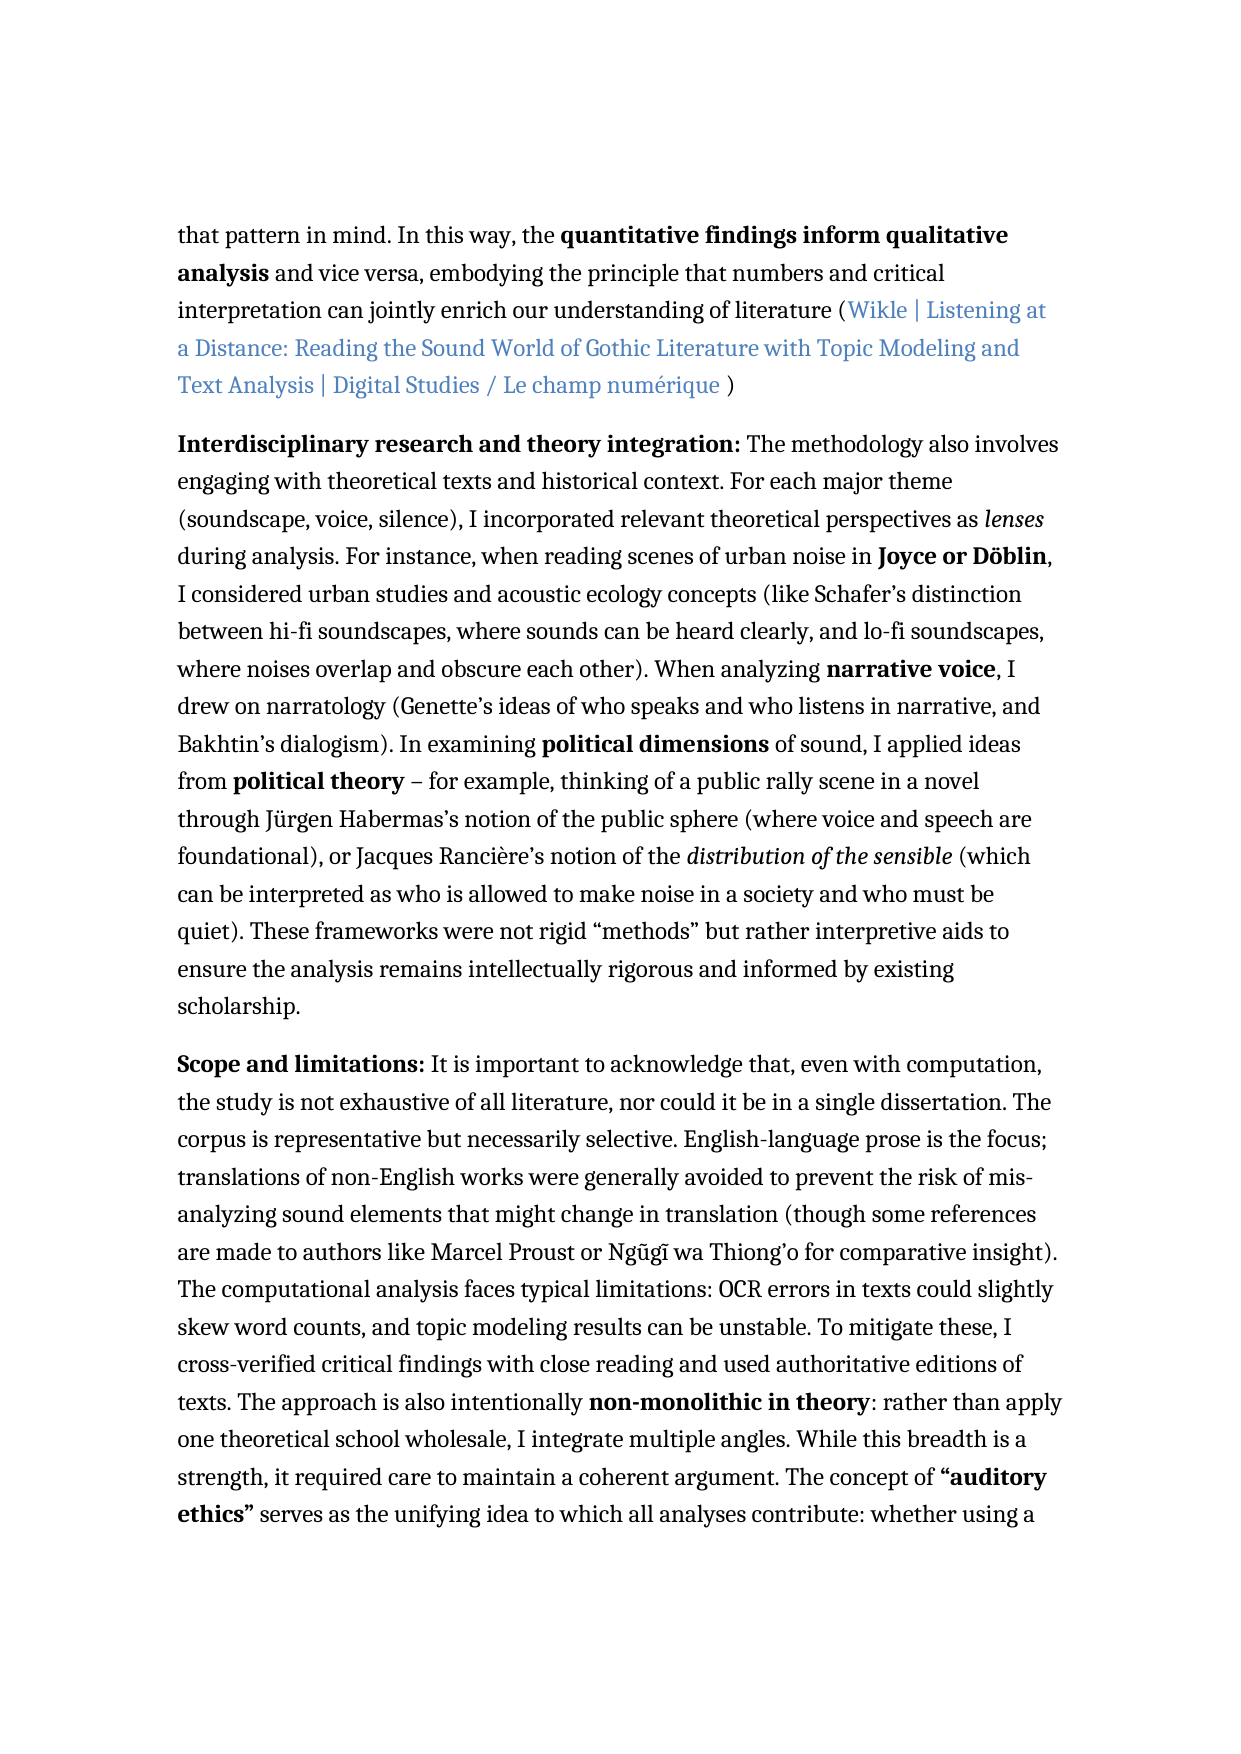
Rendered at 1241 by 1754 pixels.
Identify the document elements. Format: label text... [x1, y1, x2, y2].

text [177, 217, 1063, 404]
text Interdisciplinary research and theory integration: The methodology also involves engaging with theoretical texts and historical context. For each major theme (soundscape, voice, silence), I incorporated relevant theoretical perspectives as lenses during analysis. For instance, when reading scenes of urban noise in Joyce or Döblin, I considered urban studies and acoustic ecology concepts (like Schafer’s distinction between hi-fi soundscapes, where sounds can be heard clearly, and lo-fi soundscapes, where noises overlap and obscure each other). When analyzing narrative voice, I drew on narratology (Genette’s ideas of who speaks and who listens in narrative, and Bakhtin’s dialogism). In examining political dimensions of sound, I applied ideas from political theory – for example, thinking of a public rally scene in a novel through Jürgen Habermas’s notion of the public sphere (where voice and speech are foundational), or Jacques Rancière’s notion of the distribution of the sensible (which can be interpreted as who is allowed to make noise in a society and who must be quiet). These frameworks were not rigid “methods” but rather interpretive aids to ensure the analysis remains intellectually rigorous and informed by existing scholarship. [177, 425, 1063, 1025]
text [177, 1046, 1063, 1533]
